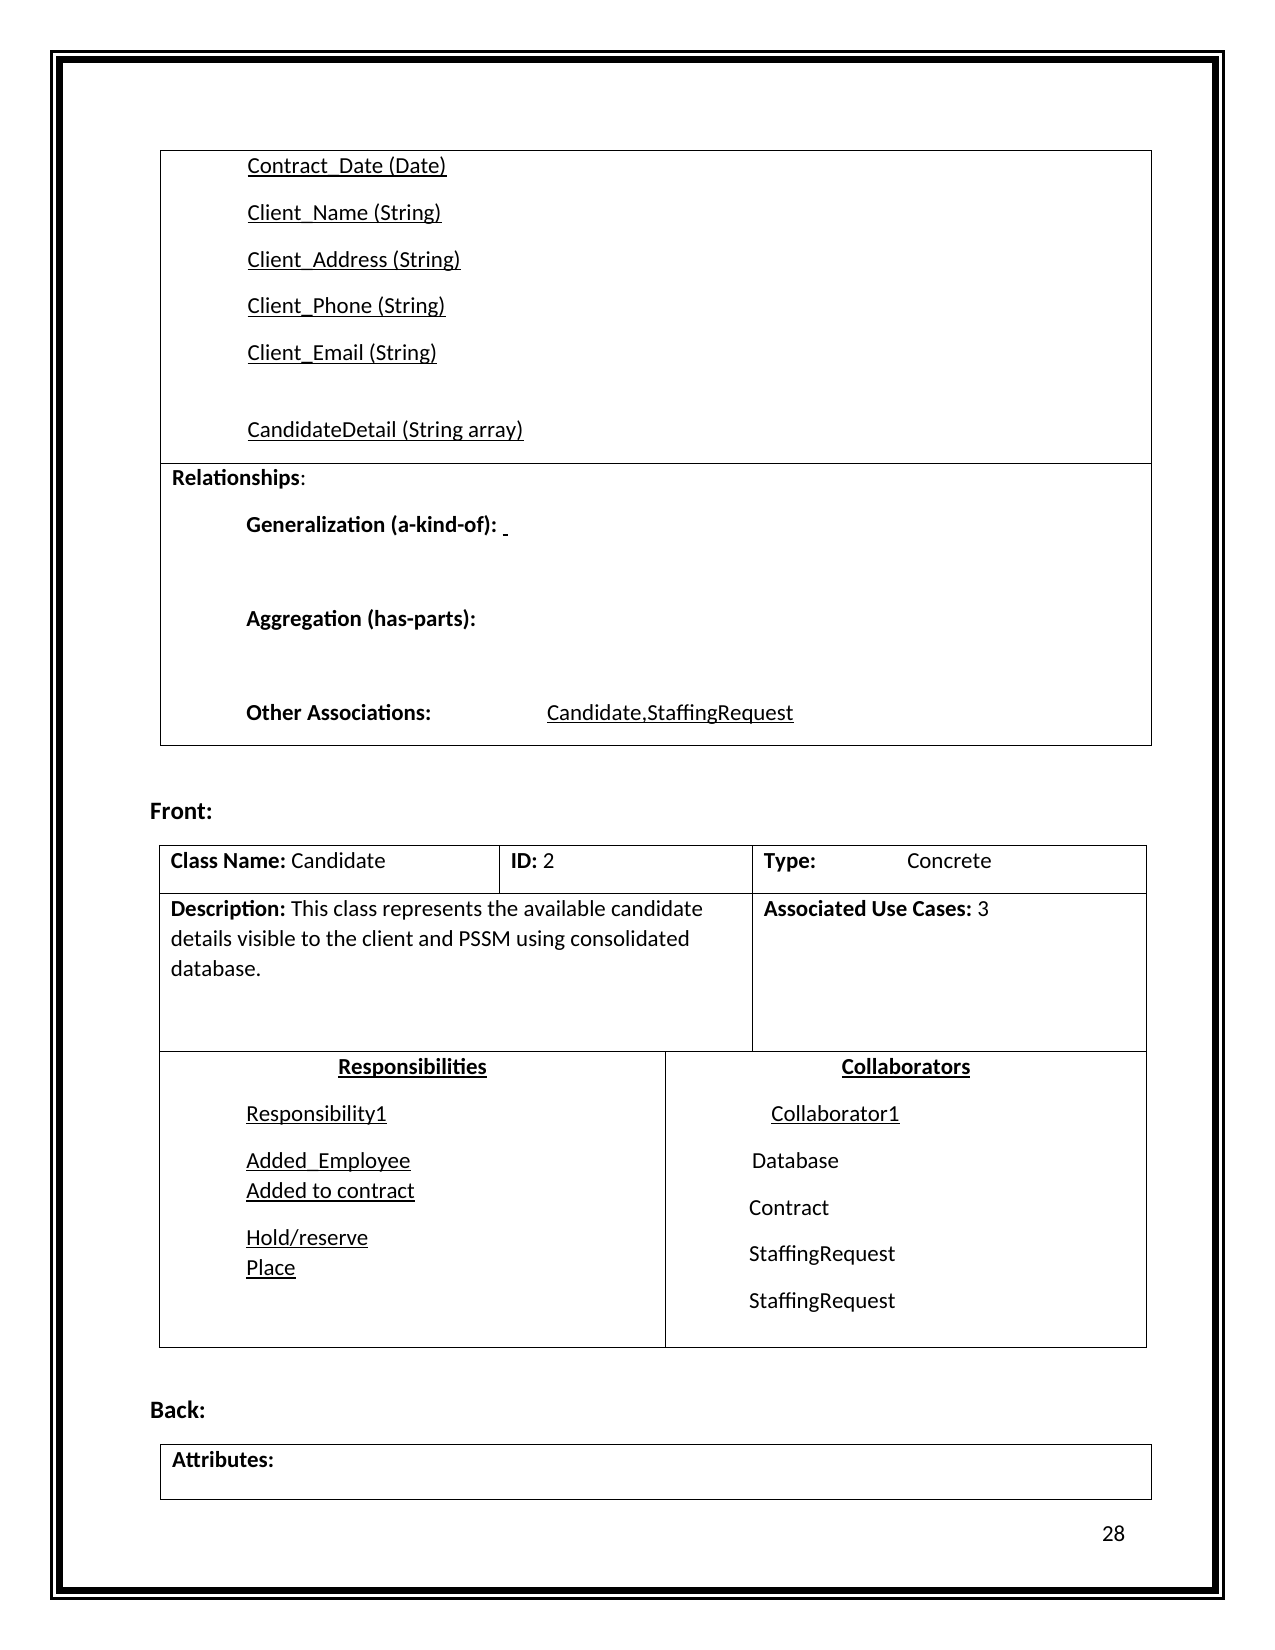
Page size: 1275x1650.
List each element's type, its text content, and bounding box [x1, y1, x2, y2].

table_header ID: 2 [500, 846, 752, 893]
table_cell Collaborators Collaborator1 Database Contract StaffingRequest StaffingRequest [666, 1052, 1146, 1347]
table_cell Associated Use Cases: 3 [753, 894, 1146, 1051]
text Back: [150, 1394, 1125, 1425]
table_header Type: Concrete [753, 846, 1146, 893]
table_header Class Name: Candidate [160, 846, 499, 893]
text Front: [150, 795, 1125, 826]
table_cell Relationships: Generalization (a-kind-of): Aggregation (has-parts): Other Associations: Candidate,StaffingRequest [161, 464, 1151, 744]
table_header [161, 1445, 1151, 1499]
table_cell Description: This class represents the available candidate details visible to the client and PSSM using consolidated database. [160, 894, 752, 1051]
table_cell Responsibilities Responsibility1 Added_Employee Added to contract Hold/reserve Place [160, 1052, 665, 1347]
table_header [161, 151, 1151, 462]
